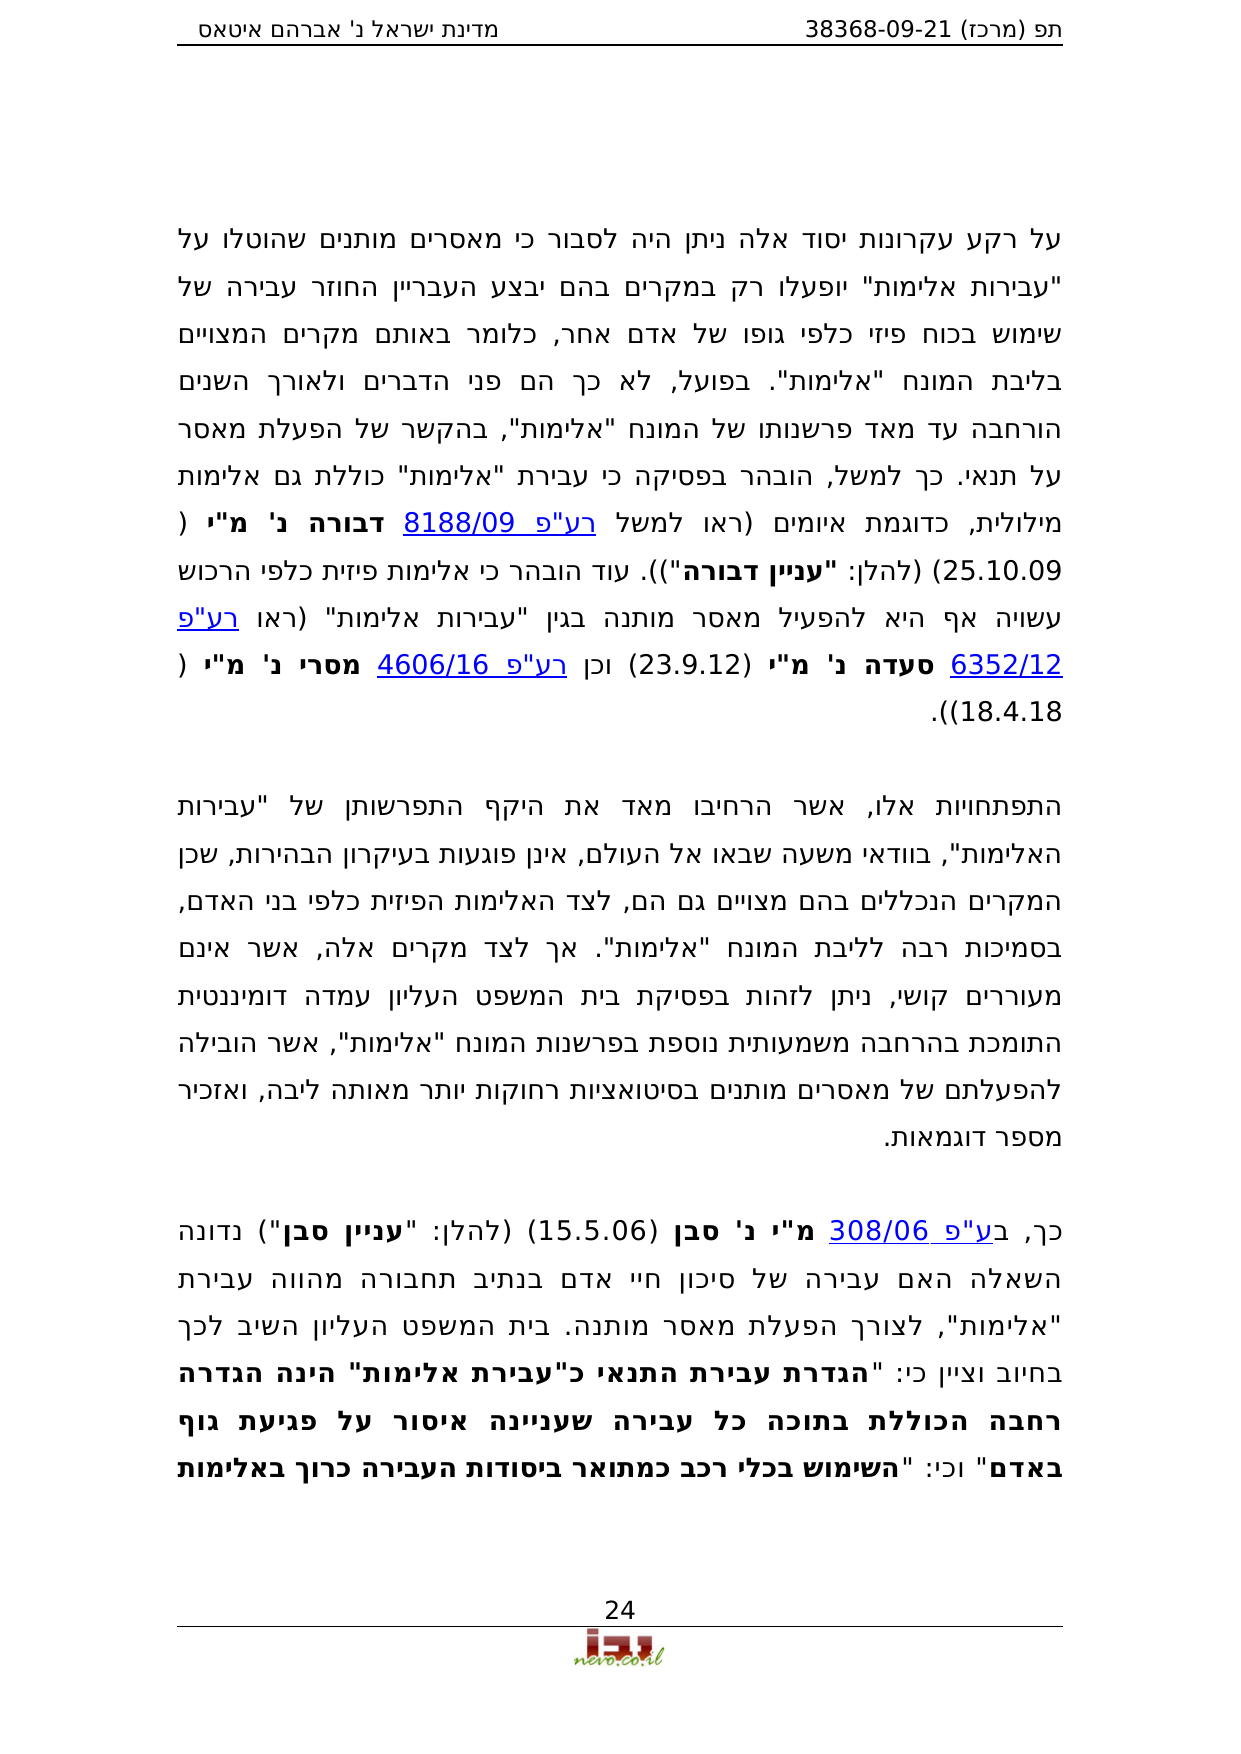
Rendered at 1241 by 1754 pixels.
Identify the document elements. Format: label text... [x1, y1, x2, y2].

text התפתחויות אלו, אשר הרחיבו מאד את היקף התפרשותן של "עבירות האלימות", בוודאי משעה שבאו אל העולם, אינן פוגעות בעיקרון הבהירות, שכן המקרים הנכללים בהם מצויים גם הם, לצד האלימות הפיזית כלפי בני האדם, בסמיכות רבה לליבת המונח "אלימות". אך לצד מקרים אלה, אשר אינם מעוררים קושי, ניתן לזהות בפסיקת בית המשפט העליון עמדה דומיננטית התומכת בהרחבה משמעותית נוספת בפרשנות המונח "אלימות", אשר הובילה להפעלתם של מאסרים מותנים בסיטואציות רחוקות יותר מאותה ליבה, ואזכיר מספר דוגמאות. [177, 791, 1063, 1153]
picture [574, 1628, 666, 1667]
text על רקע עקרונות יסוד אלה ניתן היה לסבור כי מאסרים מותנים שהוטלו על "עבירות אלימות" יופעלו רק במקרים בהם יבצע העבריין החוזר עבירה של שימוש בכוח פיזי כלפי גופו של אדם אחר, כלומר באותם מקרים המצויים בליבת המונח "אלימות". בפועל, לא כך הם פני הדברים ולאורך השנים הורחבה עד מאד פרשנותו של המונח "אלימות", בהקשר של הפעלת מאסר על תנאי. כך למשל, הובהר בפסיקה כי עבירת "אלימות" כוללת גם אלימות מילולית, כדוגמת איומים (ראו למשל רע"פ 8188/09 דבורה נ' מ"י (25.10.09) (להלן: "עניין דבורה")). עוד הובהר כי אלימות פיזית כלפי הרכוש עשויה אף היא להפעיל מאסר מותנה בגין "עבירות אלימות" (ראו רע"פ 6352/12 סעדה נ' מ"י (23.9.12) וכן רע"פ 4606/16 מסרי נ' מ"י (18.4.18)). [177, 224, 1063, 728]
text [177, 1216, 1063, 1484]
